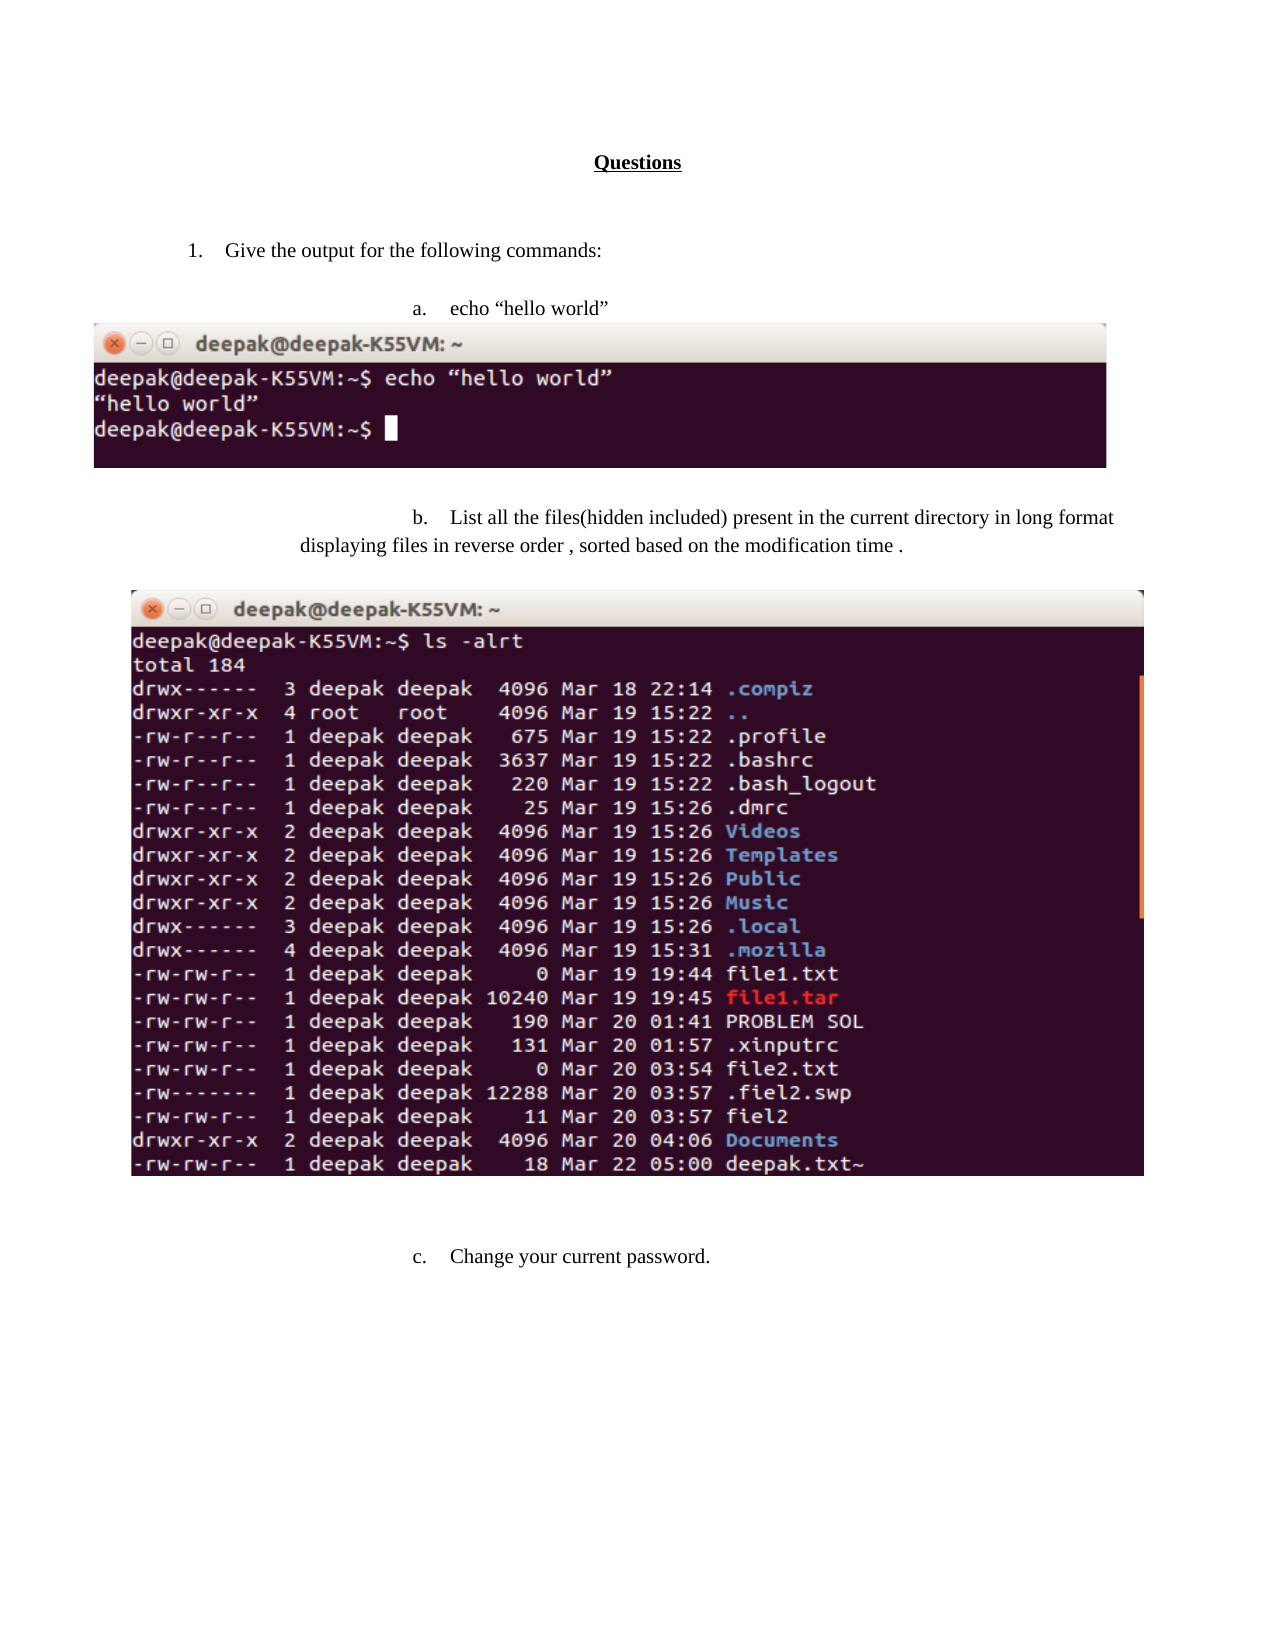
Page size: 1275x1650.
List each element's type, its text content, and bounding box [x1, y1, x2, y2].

text Questions [150, 150, 1125, 174]
list List all the files(hidden included) present in the current directory in long format displaying files in reverse order , sorted based on the modification time . [300, 505, 1125, 557]
list echo “hello world” [300, 296, 1125, 320]
list Give the output for the following commands: [150, 238, 1125, 262]
picture [131, 590, 1144, 1176]
picture [93, 323, 1107, 468]
list Change your current password. [300, 1243, 1125, 1268]
